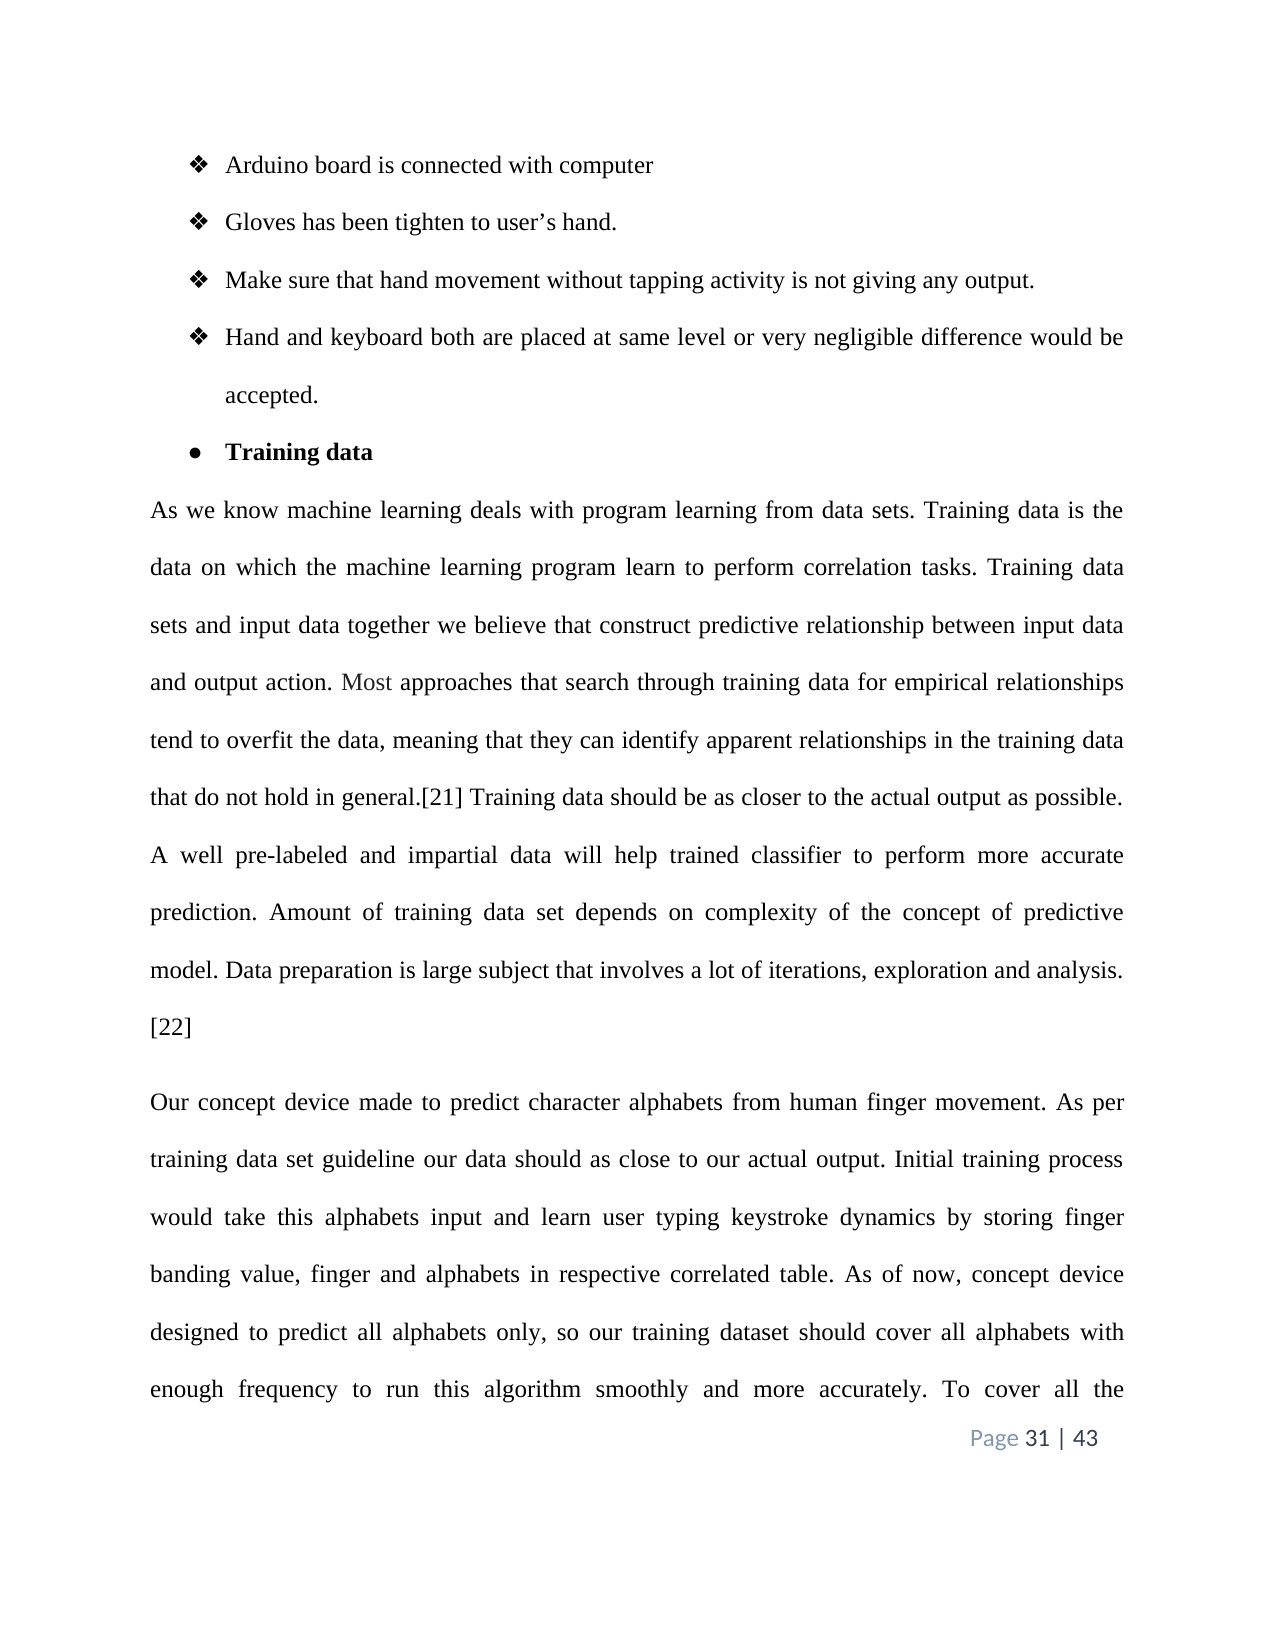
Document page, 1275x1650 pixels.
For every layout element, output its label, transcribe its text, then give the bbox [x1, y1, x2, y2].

list Hand and keyboard both are placed at same level or very negligible difference would be accepted. [187, 322, 1125, 409]
list Training data [187, 437, 1125, 466]
list Make sure that hand movement without tapping activity is not giving any output. [187, 265, 1125, 294]
text As we know machine learning deals with program learning from data sets. Training data is the data on which the machine learning program learn to perform correlation tasks. Training data sets and input data together we believe that construct predictive relationship between input data and output action. Most approaches that search through training data for empirical relationships tend to overfit the data, meaning that they can identify apparent relationships in the training data that do not hold in general.[21] Training data should be as closer to the actual output as possible. A well pre-labeled and impartial data will help trained classifier to perform more accurate prediction. Amount of training data set depends on complexity of the concept of predictive model. Data preparation is large subject that involves a lot of iterations, exploration and analysis. [22] [150, 495, 1125, 1041]
list Gloves has been tighten to user’s hand. [187, 207, 1125, 236]
list Arduino board is connected with computer [187, 150, 1125, 179]
